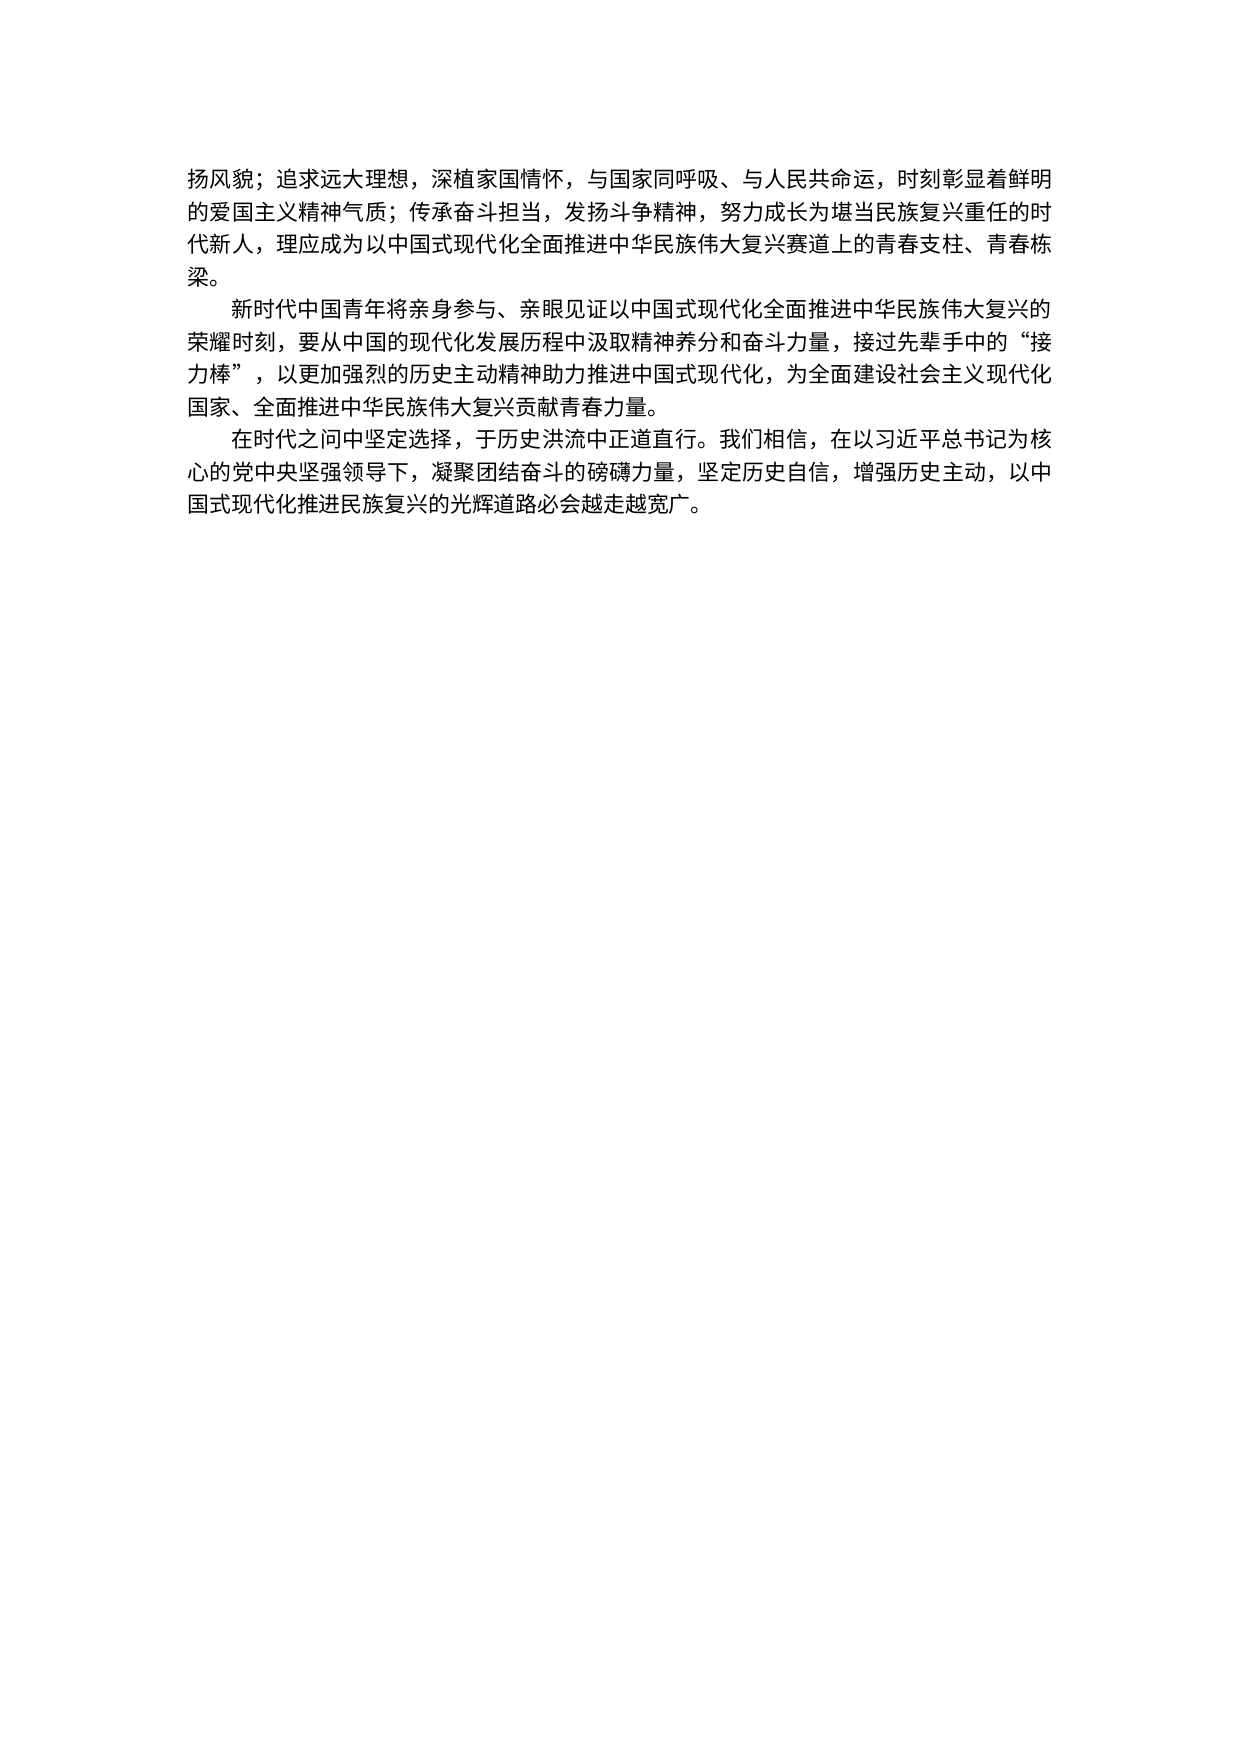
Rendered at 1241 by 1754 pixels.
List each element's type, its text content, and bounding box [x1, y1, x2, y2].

text 在时代之问中坚定选择，于历史洪流中正道直行。我们相信，在以习近平总书记为核心的党中央坚强领导下，凝聚团结奋斗的磅礴力量，坚定历史自信，增强历史主动，以中国式现代化推进民族复兴的光辉道路必会越走越宽广。 [187, 422, 1053, 519]
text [187, 162, 1053, 292]
text 新时代中国青年将亲身参与、亲眼见证以中国式现代化全面推进中华民族伟大复兴的荣耀时刻，要从中国的现代化发展历程中汲取精神养分和奋斗力量，接过先辈手中的“接力棒”，以更加强烈的历史主动精神助力推进中国式现代化，为全面建设社会主义现代化国家、全面推进中华民族伟大复兴贡献青春力量。 [187, 292, 1053, 422]
